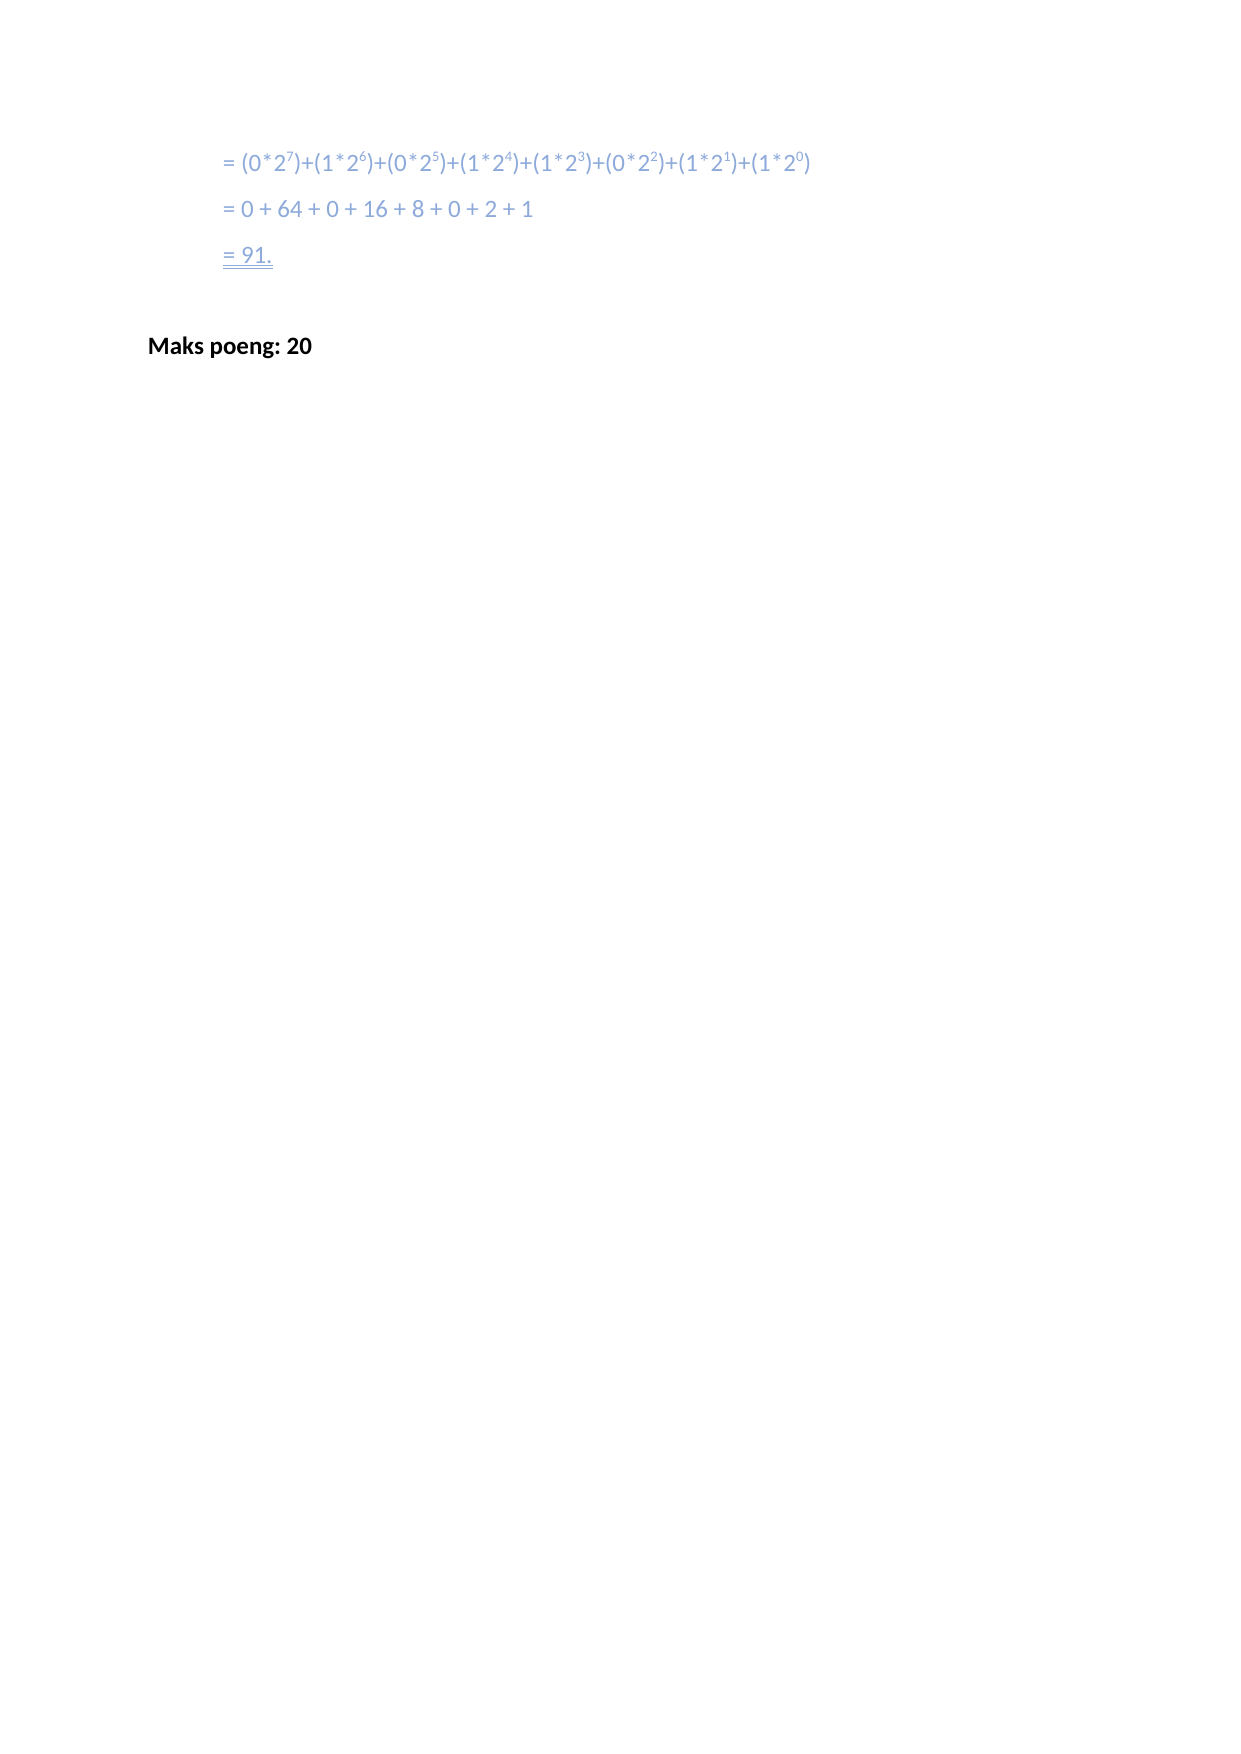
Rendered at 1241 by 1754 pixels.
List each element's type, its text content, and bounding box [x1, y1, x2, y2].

text = 91. [148, 239, 1093, 269]
text Maks poeng: 20 [148, 331, 1093, 361]
text = 0 + 64 + 0 + 16 + 8 + 0 + 2 + 1 [148, 193, 1093, 224]
text = (0*27)+(1*26)+(0*25)+(1*24)+(1*23)+(0*22)+(1*21)+(1*20) [223, 148, 1093, 178]
